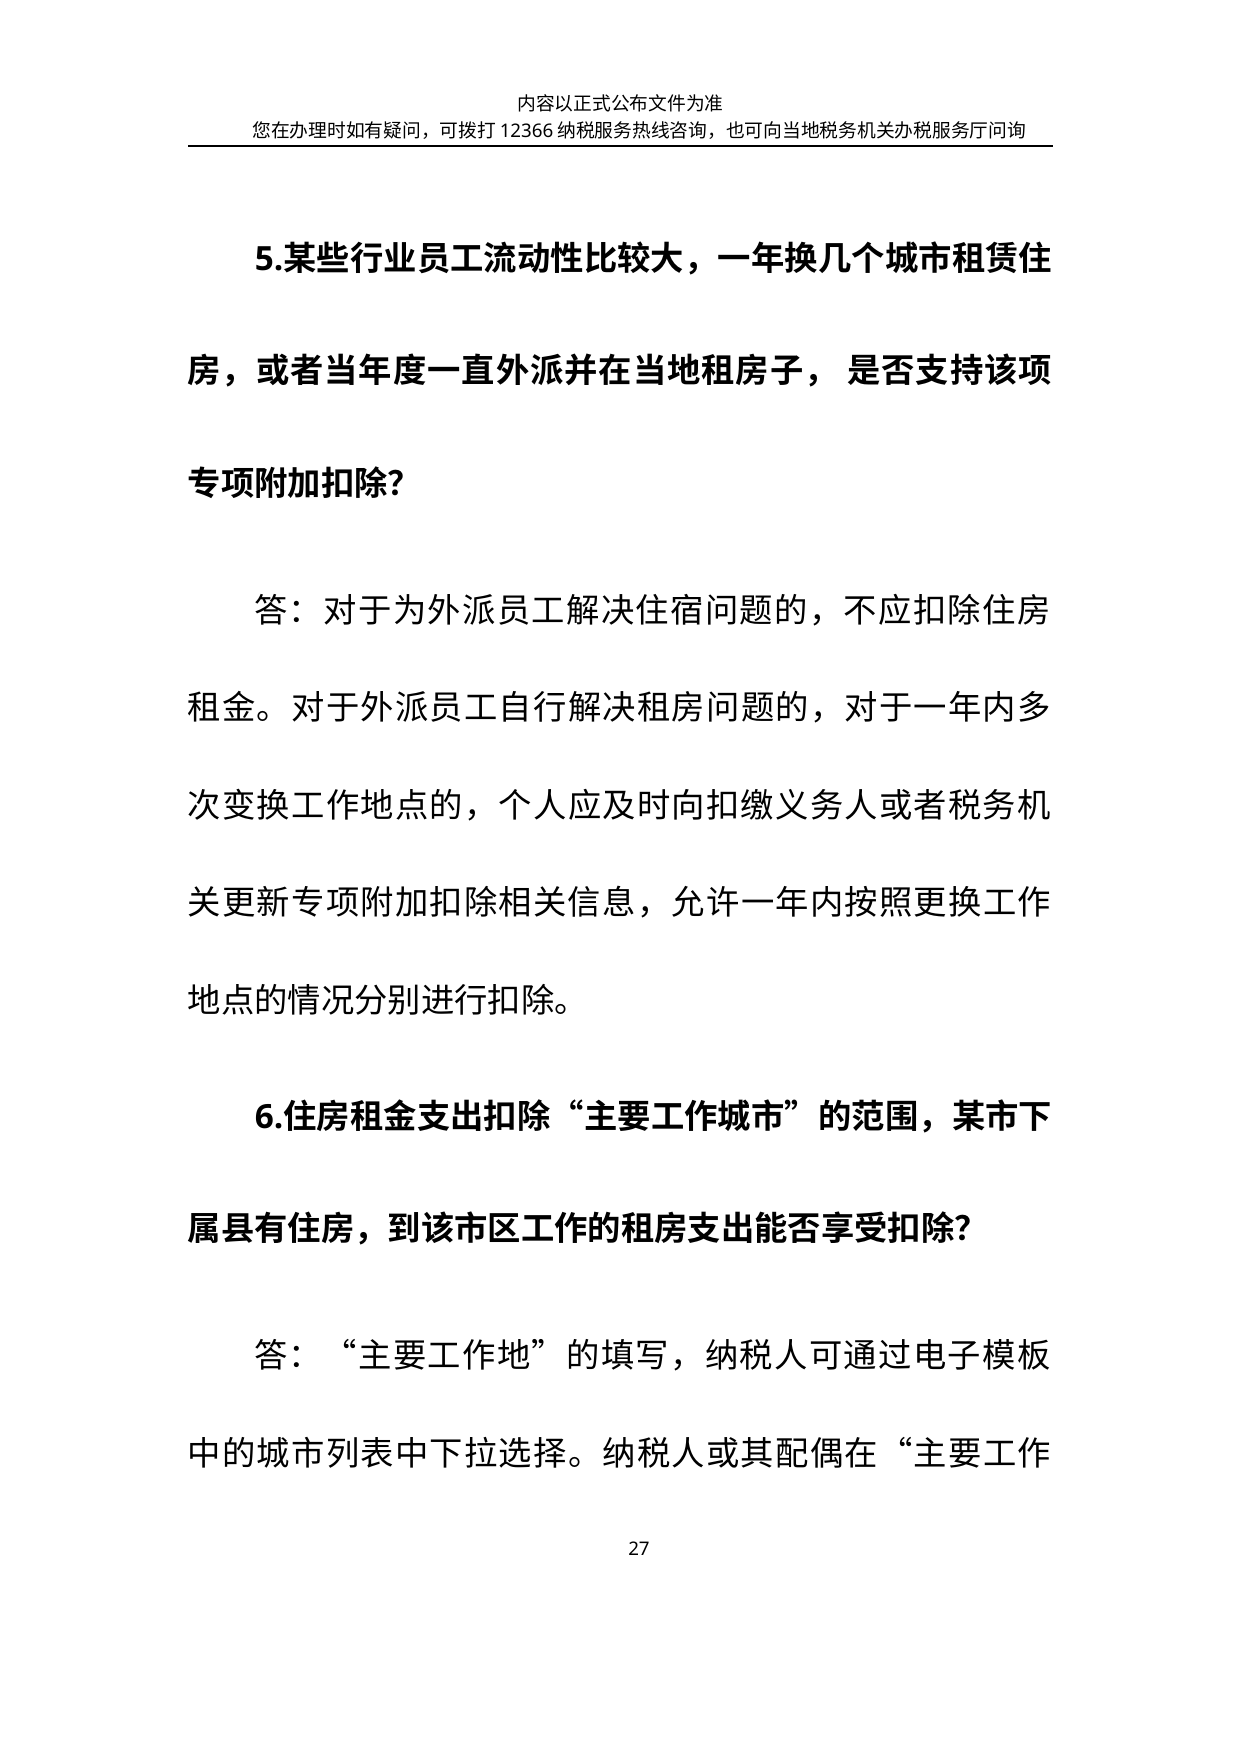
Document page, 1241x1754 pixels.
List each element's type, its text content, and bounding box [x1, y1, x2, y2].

text 答：对于为外派员工解决住宿问题的，不应扣除住房租金。对于外派员工自行解决租房问题的，对于一年内多次变换工作地点的，个人应及时向扣缴义务人或者税务机关更新专项附加扣除相关信息，允许一年内按照更换工作地点的情况分别进行扣除。 [187, 575, 1053, 1030]
subtitle 5.某些行业员工流动性比较大，一年换几个城市租赁住房，或者当年度一直外派并在当地租房子， 是否支持该项专项附加扣除？ [187, 223, 1053, 513]
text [187, 1321, 1053, 1483]
subtitle 6.住房租金支出扣除“主要工作城市”的范围，某市下属县有住房，到该市区工作的租房支出能否享受扣除？ [187, 1081, 1053, 1259]
